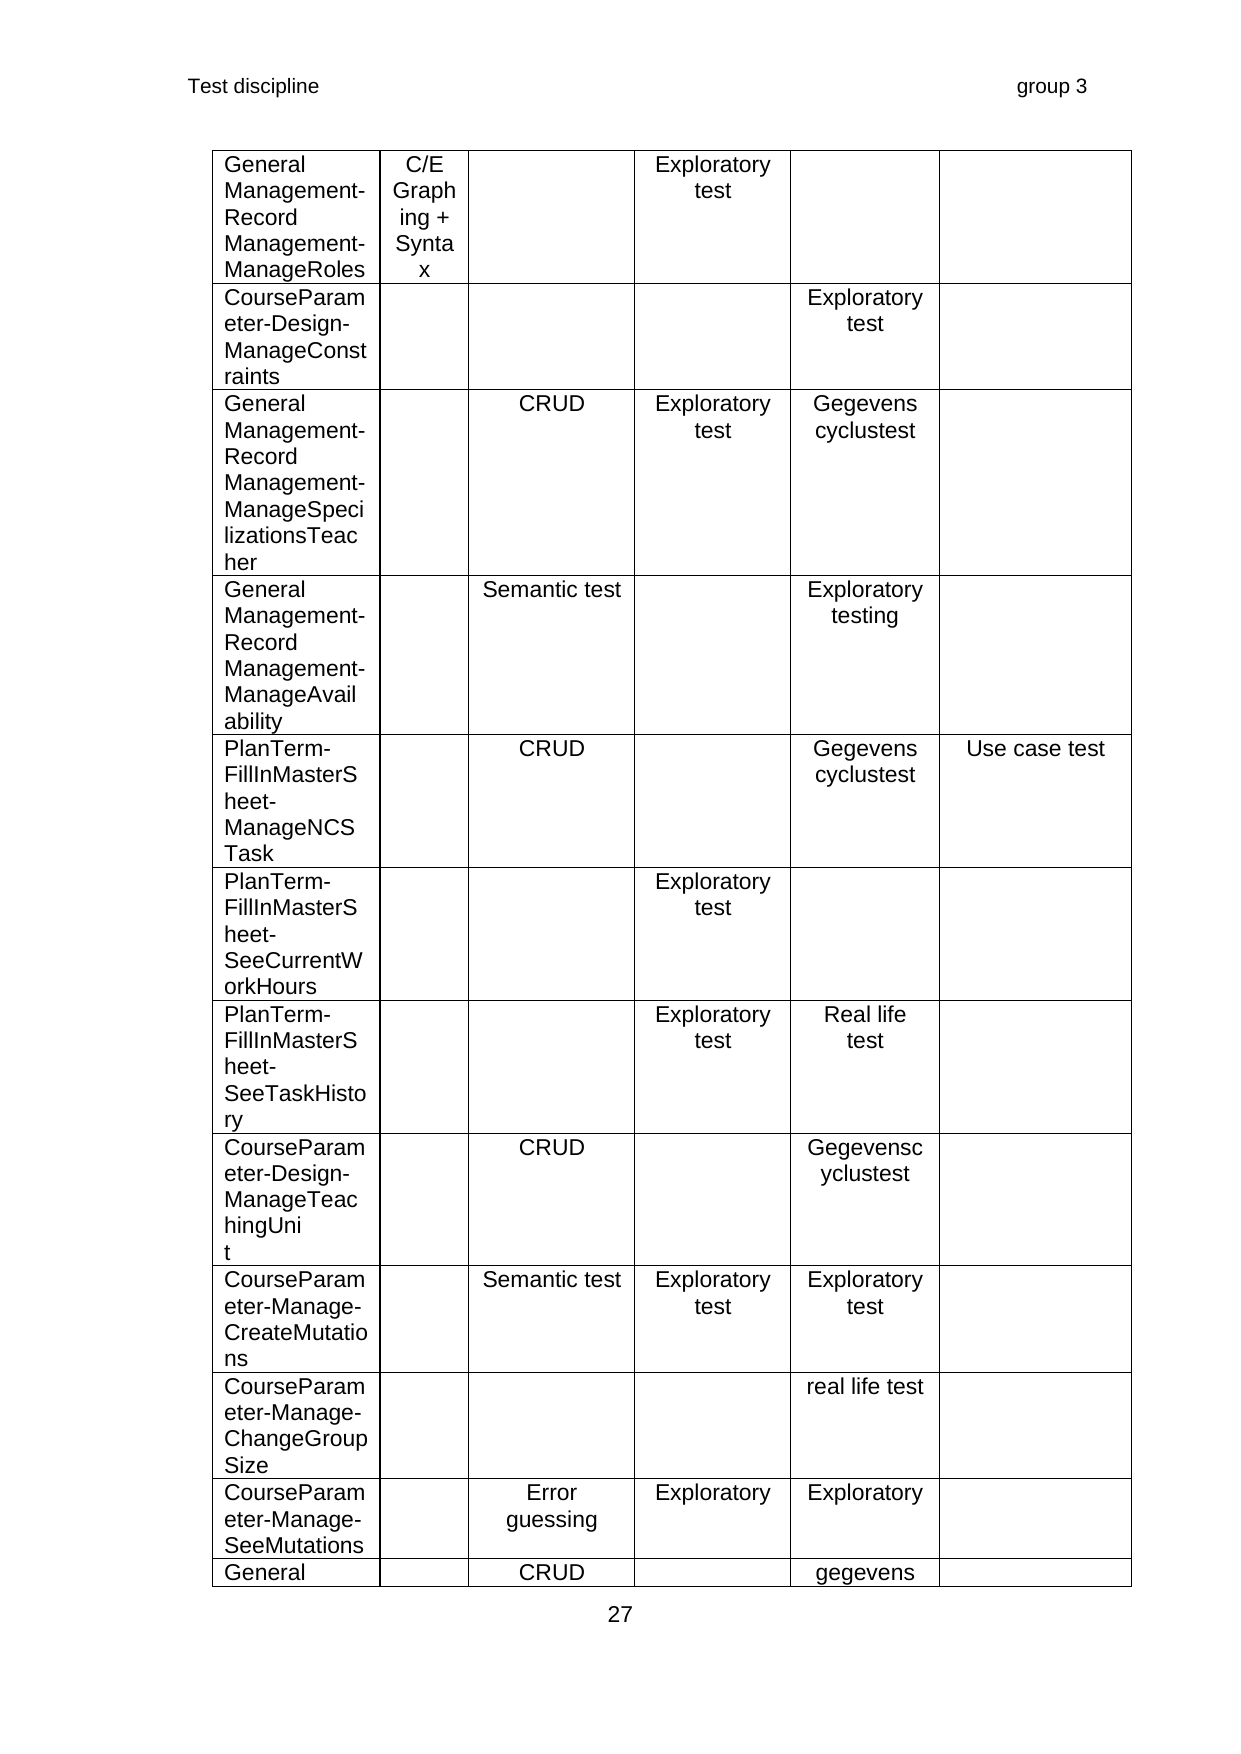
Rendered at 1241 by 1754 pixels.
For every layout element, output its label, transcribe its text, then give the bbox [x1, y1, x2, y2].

table_cell C/E Graphing + Syntax [381, 151, 468, 283]
table_cell Exploratory test [635, 868, 790, 999]
table_cell General Management-Record Management-ManageSpecilizationsTeacher [213, 390, 379, 575]
table_cell PlanTerm-FillInMasterSheet-ManageNCSTask [213, 735, 379, 867]
table_cell [940, 1559, 1131, 1586]
table_cell Exploratory test [635, 1001, 790, 1132]
table_cell PlanTerm-FillInMasterSheet-SeeCurrentWorkHours [213, 868, 379, 999]
table_cell [940, 390, 1131, 575]
table_cell CourseParameter-Manage-CreateMutations [213, 1266, 379, 1372]
table_cell Use case test [940, 735, 1131, 867]
table_cell Gegevens cyclustest [791, 390, 939, 575]
table_cell [469, 868, 634, 999]
table_cell General Management-Record Management-ManageAvailability [213, 576, 379, 734]
table_cell [381, 1373, 468, 1478]
table_cell [940, 1373, 1131, 1478]
table_cell Exploratory [635, 1479, 790, 1558]
table_cell Real life test [791, 1001, 939, 1132]
table_cell [381, 284, 468, 389]
table_cell [381, 576, 468, 734]
table_cell [381, 1266, 468, 1372]
table_cell Gegevens cyclustest [791, 735, 939, 867]
table_cell gegevens cyclustest [791, 1559, 939, 1586]
table_cell [940, 1134, 1131, 1265]
table_cell CRUD [469, 1134, 634, 1265]
table_cell [381, 390, 468, 575]
table_cell Exploratory test [791, 1266, 939, 1372]
table_cell Exploratory [791, 1479, 939, 1558]
table_cell [635, 1559, 790, 1586]
table_cell [381, 735, 468, 867]
table_cell CourseParameter-Manage-SeeMutations [213, 1479, 379, 1558]
table_cell [940, 151, 1131, 283]
table_cell [635, 1134, 790, 1265]
table_cell General Management-Record Management-ManageRoles [213, 151, 379, 283]
table_cell [940, 1001, 1131, 1132]
table_cell Gegevenscyclustest [791, 1134, 939, 1265]
table_cell [635, 735, 790, 867]
table_cell CRUD [469, 1559, 634, 1586]
table_cell Exploratory test [791, 284, 939, 389]
table_cell CRUD [469, 390, 634, 575]
table_cell PlanTerm-FillInMasterSheet-SeeTaskHistory [213, 1001, 379, 1132]
table_cell [940, 868, 1131, 999]
table_cell Exploratory test [635, 1266, 790, 1372]
table_cell [381, 1134, 468, 1265]
table_cell [940, 576, 1131, 734]
table_cell CourseParameter-Design-ManageConstraints [213, 284, 379, 389]
table_cell [469, 151, 634, 283]
table_cell Error guessing [469, 1479, 634, 1558]
table_cell CourseParameter-Design-ManageTeachingUni t [213, 1134, 379, 1265]
table_cell [381, 868, 468, 999]
table_cell [469, 1001, 634, 1132]
table_cell Exploratory test [635, 151, 790, 283]
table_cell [213, 1559, 379, 1586]
table_cell [940, 1266, 1131, 1372]
table_cell [635, 284, 790, 389]
table_cell Exploratory test [635, 390, 790, 575]
table_cell CRUD [469, 735, 634, 867]
table_cell [635, 576, 790, 734]
table_cell real life test [791, 1373, 939, 1478]
table_cell [635, 1373, 790, 1478]
table_cell [940, 284, 1131, 389]
table_cell [381, 1559, 468, 1586]
table_cell [940, 1479, 1131, 1558]
table_cell CourseParameter-Manage-ChangeGroupSize [213, 1373, 379, 1478]
table_cell Exploratory testing [791, 576, 939, 734]
table_cell [381, 1001, 468, 1132]
table_cell [469, 1373, 634, 1478]
table_cell Semantic test [469, 576, 634, 734]
table_cell Semantic test [469, 1266, 634, 1372]
table_cell [381, 1479, 468, 1558]
table_cell [791, 868, 939, 999]
table_cell [469, 284, 634, 389]
table_cell [791, 151, 939, 283]
